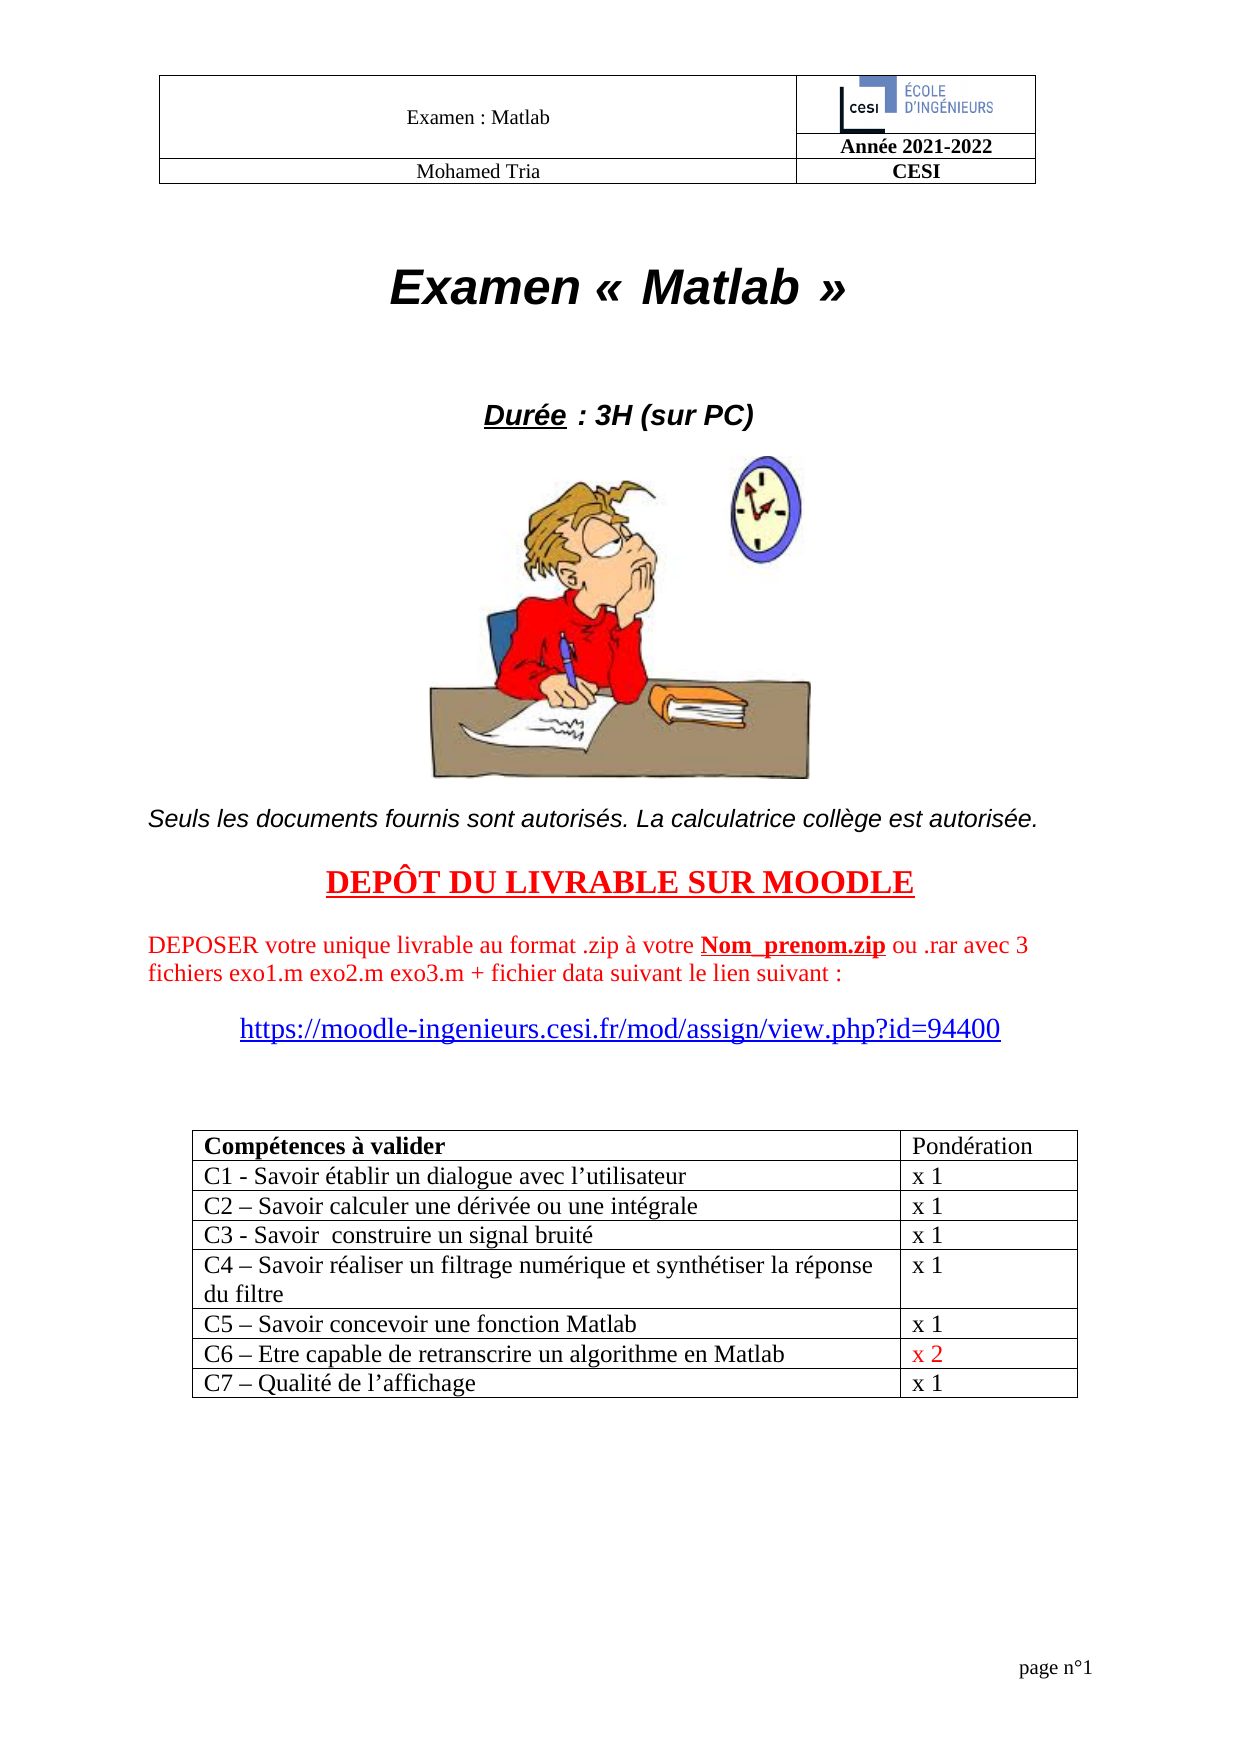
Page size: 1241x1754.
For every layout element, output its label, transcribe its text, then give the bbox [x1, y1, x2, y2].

table_cell x 1 [901, 1191, 1077, 1219]
table_cell C6 – Etre capable de retranscrire un algorithme en Matlab [193, 1339, 900, 1367]
table_header Compétences à valider [193, 1131, 900, 1160]
table_cell x 2 [901, 1339, 1077, 1367]
table_cell C1 - Savoir établir un dialogue avec l’utilisateur [193, 1161, 900, 1190]
table_cell C7 – Qualité de l’affichage [193, 1369, 900, 1397]
table_cell x 1 [901, 1161, 1077, 1190]
text https://moodle-ingenieurs.cesi.fr/mod/assign/view.php?id=94400 [148, 1011, 1093, 1045]
table_cell C2 – Savoir calculer une dérivée ou une intégrale [193, 1191, 900, 1219]
table_cell x 1 [901, 1250, 1077, 1308]
picture [839, 76, 993, 133]
table_cell x 1 [901, 1369, 1077, 1397]
table_cell C4 – Savoir réaliser un filtrage numérique et synthétiser la réponse du filtre [193, 1250, 900, 1308]
text DEPÔT DU LIVRABLE SUR MOODLE [148, 863, 1093, 901]
table_header Pondération [901, 1131, 1077, 1160]
subtitle Seuls les documents fournis sont autorisés. La calculatrice collège est autorisée. [148, 804, 1093, 832]
picture [429, 456, 811, 779]
table_cell C3 - Savoir construire un signal bruité [193, 1221, 900, 1249]
table_cell x 1 [901, 1309, 1077, 1338]
table_cell x 1 [901, 1221, 1077, 1249]
table_cell C5 – Savoir concevoir une fonction Matlab [193, 1309, 900, 1338]
text DEPOSER votre unique livrable au format .zip à votre Nom_prenom.zip ou .rar avec 3 fichiers exo1.m exo2.m exo3.m + fichier data suivant le lien suivant : [148, 930, 1093, 987]
subtitle Durée : 3H (sur PC) [148, 398, 1093, 432]
subtitle Examen « Matlab » [148, 257, 1093, 315]
